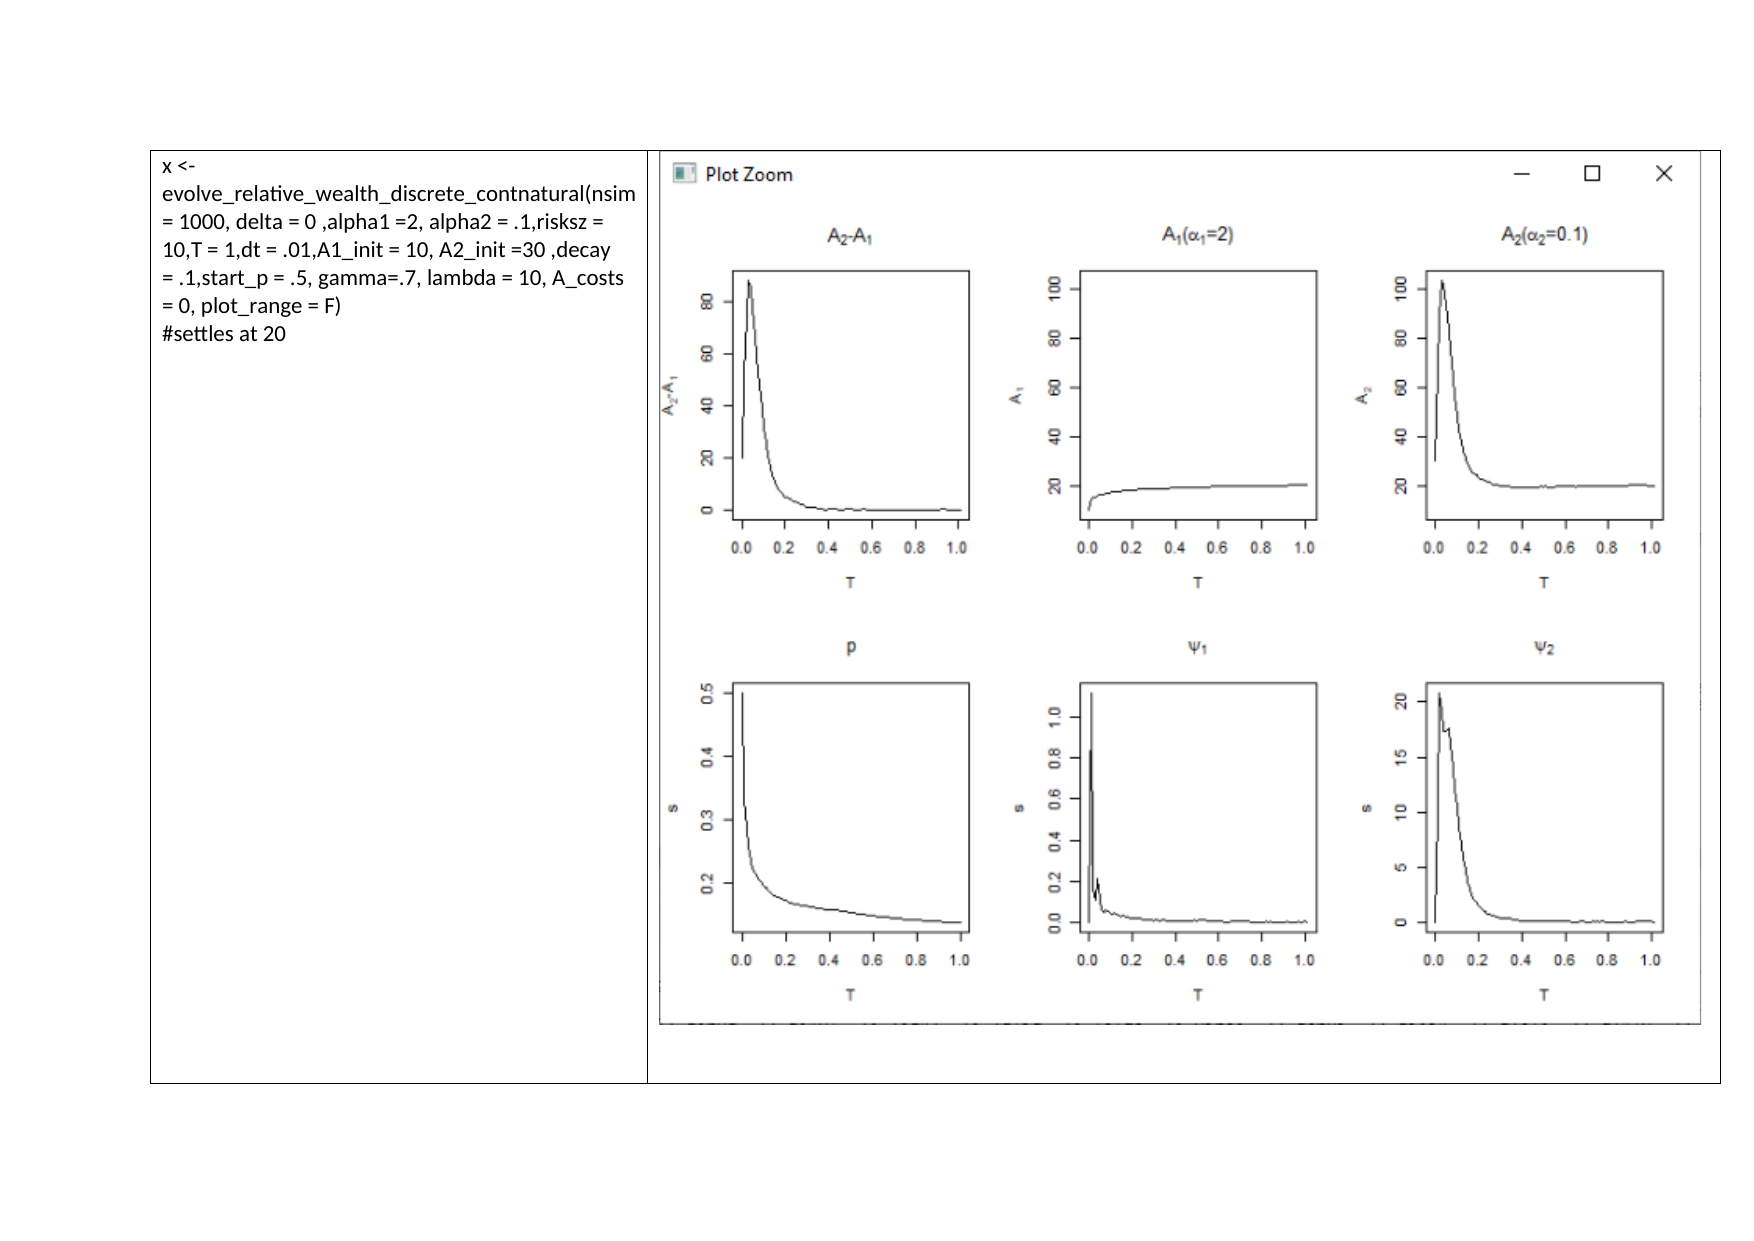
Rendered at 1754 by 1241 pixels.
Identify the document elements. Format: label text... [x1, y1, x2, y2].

table_cell x <- evolve_relative_wealth_discrete_contnatural(nsim = 1000, delta = 0 ,alpha1 =2, alpha2 = .1,risksz = 10,T = 1,dt = .01,A1_init = 10, A2_init =30 ,decay = .1,start_p = .5, gamma=.7, lambda = 10, A_costs = 0, plot_range = F) #settles at 20 [151, 151, 647, 1083]
picture [659, 151, 1702, 1025]
table_cell [648, 151, 1720, 1083]
